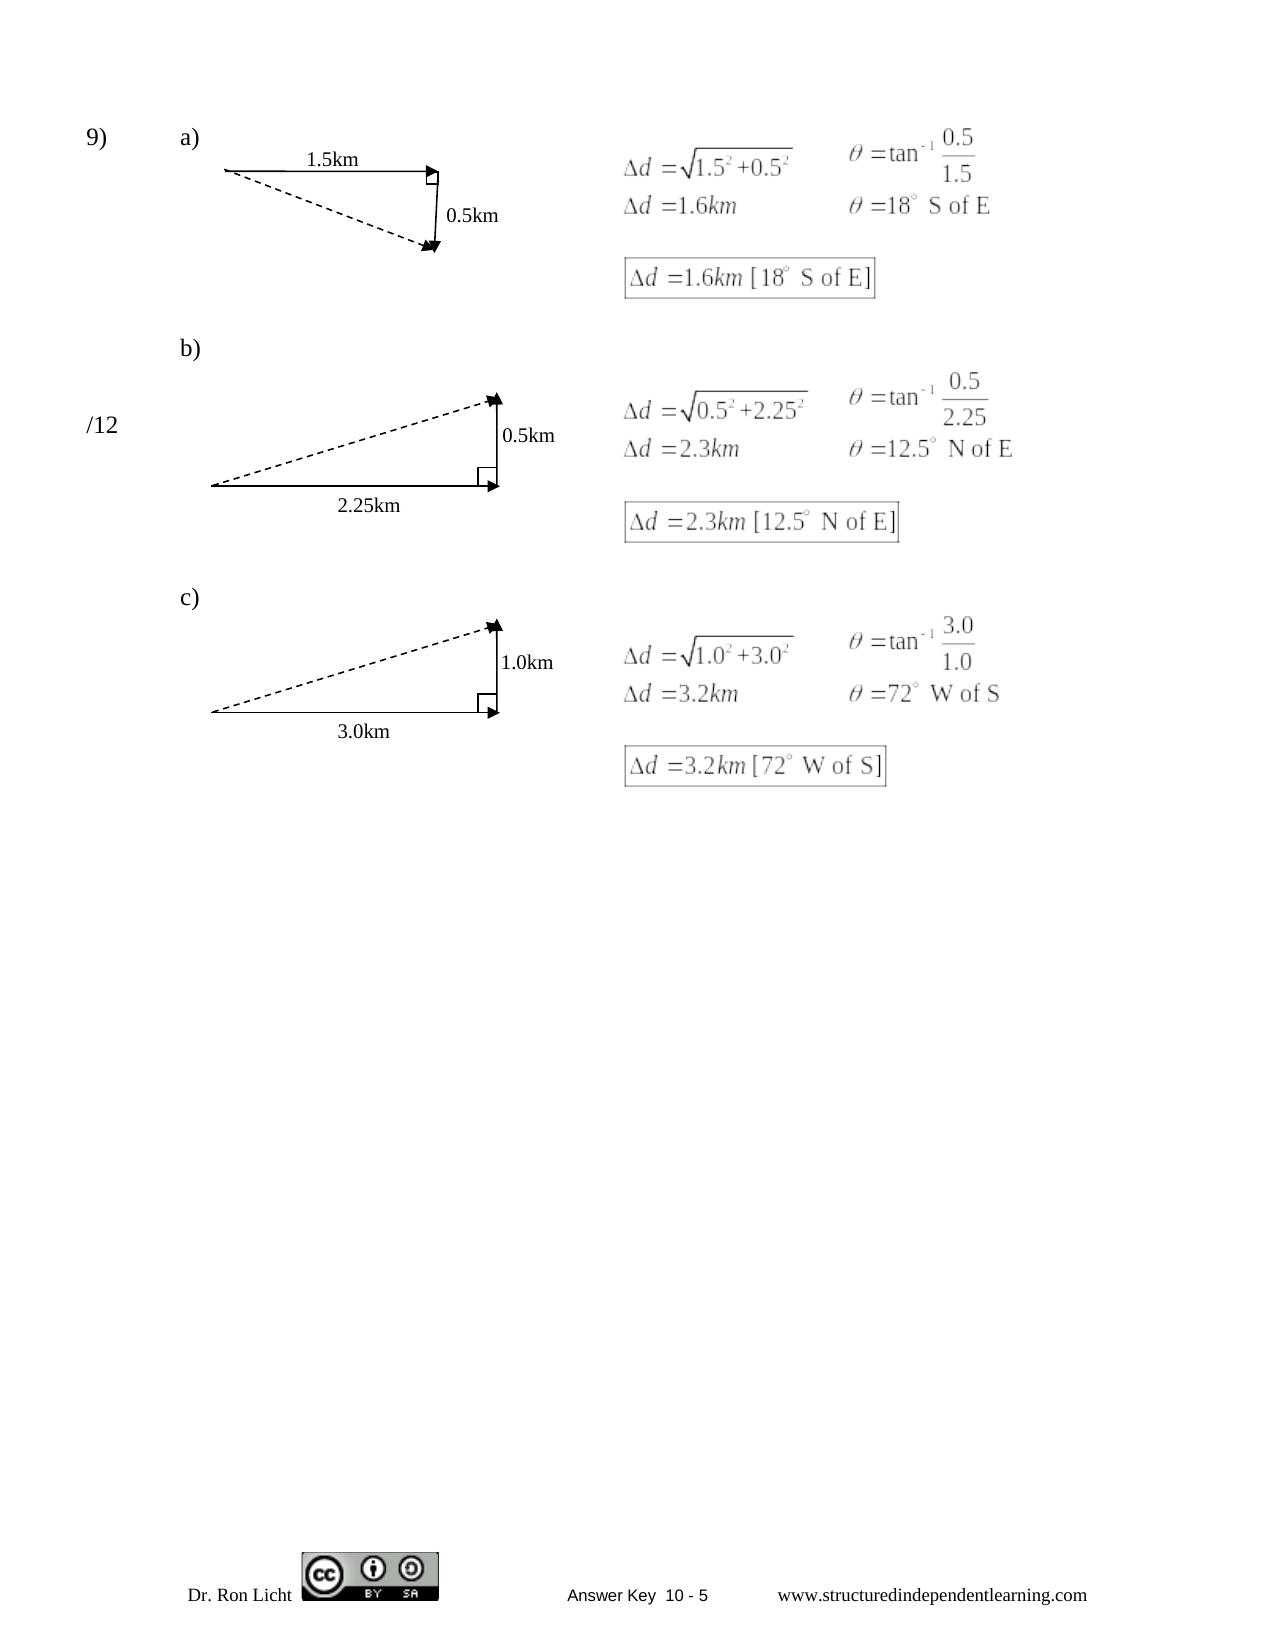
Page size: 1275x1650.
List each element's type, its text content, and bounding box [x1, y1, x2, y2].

table_header a) [169, 94, 609, 333]
picture [301, 1552, 439, 1601]
table_cell [609, 582, 1106, 824]
table_header [609, 94, 1106, 333]
table_cell c) [169, 582, 609, 824]
table_cell [609, 333, 1106, 582]
table_header 9) /12 [75, 94, 169, 824]
table_cell b) [169, 333, 609, 582]
